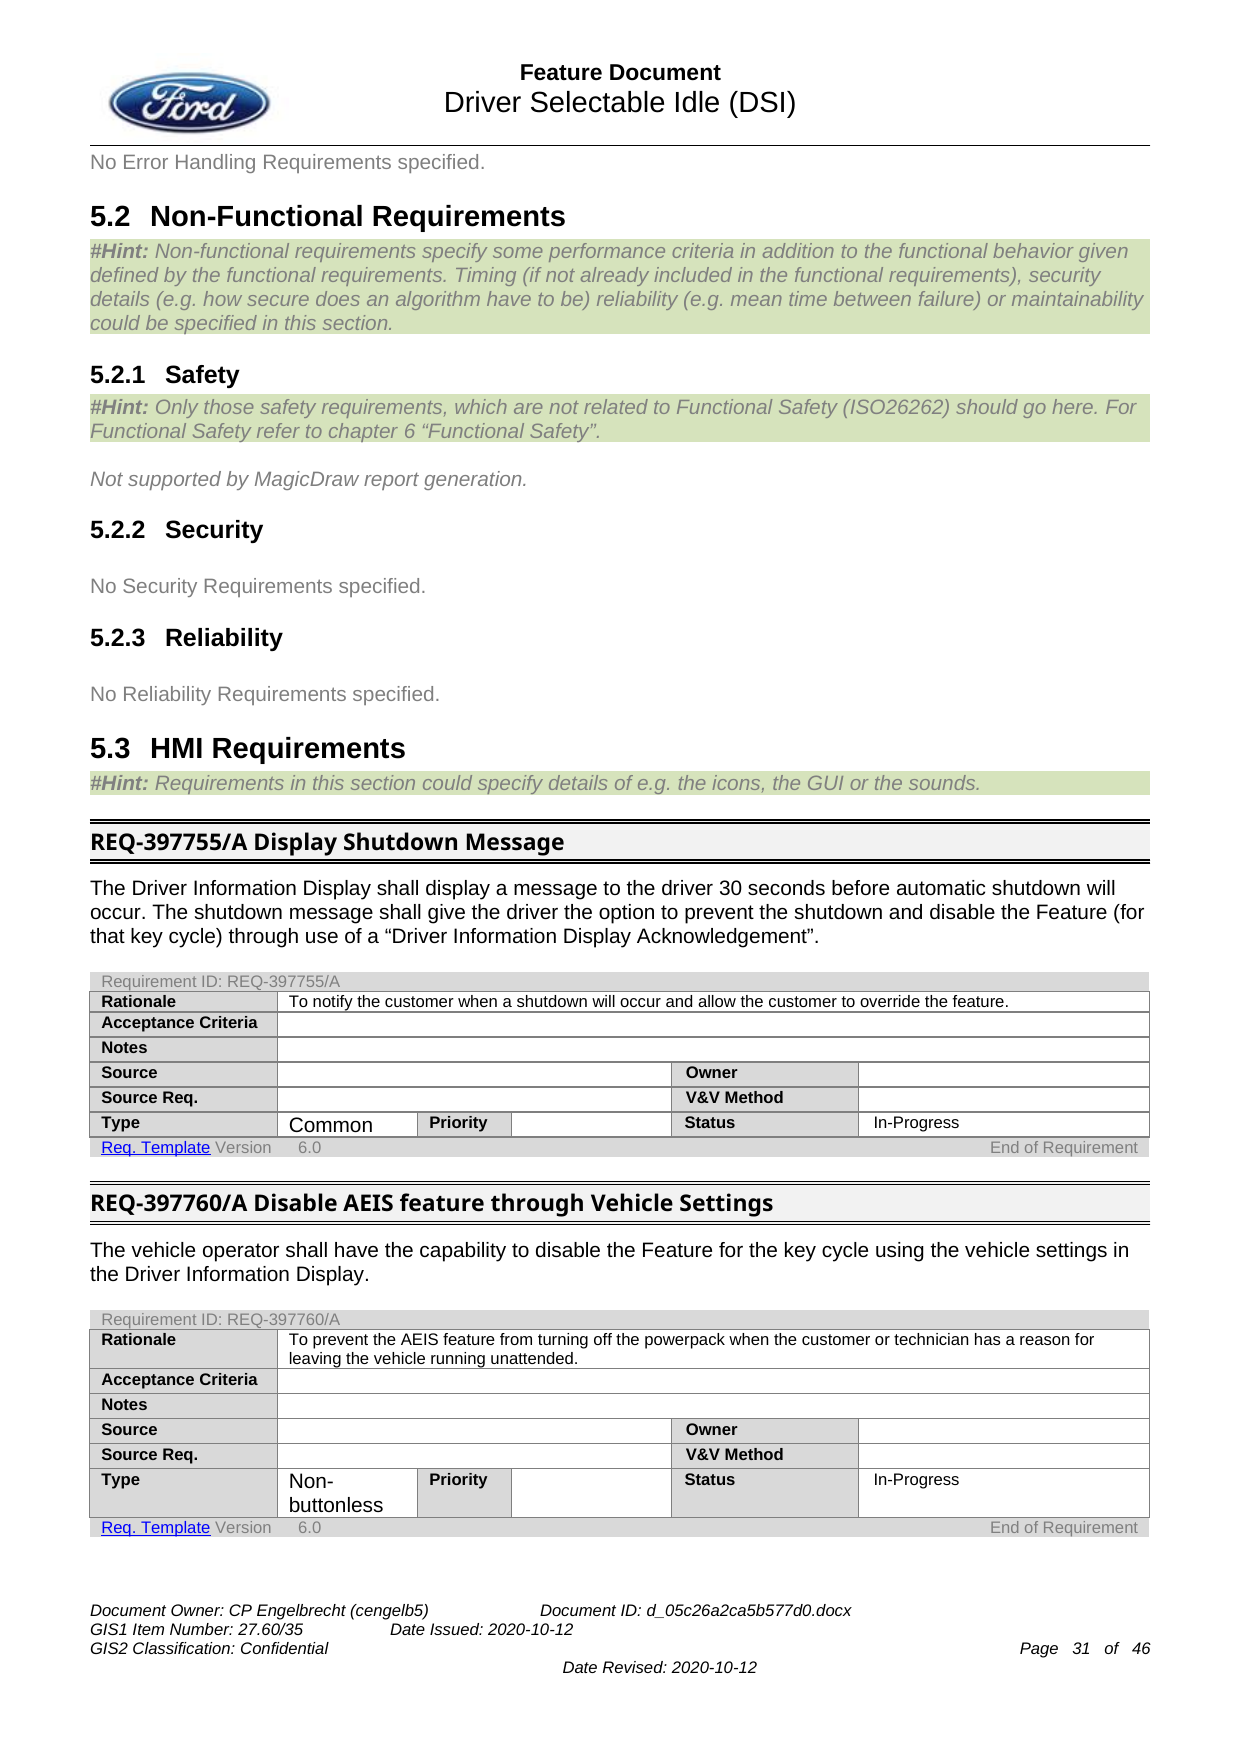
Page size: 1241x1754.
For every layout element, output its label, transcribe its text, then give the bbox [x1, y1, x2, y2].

table_cell Type [90, 1113, 277, 1136]
table_cell [859, 1088, 1149, 1111]
table_cell [512, 1469, 671, 1517]
table_cell Notes [90, 1038, 277, 1061]
picture [89, 53, 290, 154]
text #Hint: Non-functional requirements specify some performance criteria in addition to the functional behavior given defined by the functional requirements. Timing (if not already included in the functional requirements), security details (e.g. how secure does an algorithm have to be) reliability (e.g. mean time between failure) or maintainability could be specified in this section. [90, 239, 1150, 334]
text Not supported by MagicDraw report generation. [90, 466, 1150, 490]
table_cell Rationale [90, 992, 277, 1011]
table_cell Acceptance Criteria [90, 1013, 277, 1036]
table_cell To notify the customer when a shutdown will occur and allow the customer to override the feature. [278, 992, 1149, 1011]
table_cell Source [90, 1419, 277, 1443]
table_cell Owner [672, 1419, 858, 1443]
table_cell Common [278, 1113, 417, 1136]
table_cell 6.0 [287, 1518, 410, 1537]
table_cell 6.0 [287, 1138, 410, 1157]
table_cell Type [90, 1469, 277, 1517]
table_cell [278, 1063, 671, 1086]
text #Hint: Requirements in this section could specify details of e.g. the icons, the GUI or the sounds. [90, 771, 1150, 795]
table_cell Priority [418, 1113, 511, 1136]
table_cell Status [672, 1469, 858, 1517]
table_cell Notes [90, 1394, 277, 1418]
table_cell Status [672, 1113, 858, 1136]
text REQ-397755/A Display Shutdown Message [90, 824, 1150, 859]
table_cell Rationale [90, 1330, 277, 1368]
table_cell Source Req. [90, 1088, 277, 1111]
table_cell [278, 1444, 671, 1468]
table_cell Acceptance Criteria [90, 1369, 277, 1393]
table_cell V&V Method [672, 1444, 858, 1468]
text No Security Requirements specified. [90, 574, 1150, 598]
table_cell [859, 1444, 1149, 1468]
table_cell Non-buttonless [278, 1469, 417, 1517]
table_cell In-Progress [859, 1113, 1149, 1136]
table_cell [278, 1369, 1149, 1393]
subtitle Safety [90, 359, 1150, 388]
table_cell Source [90, 1063, 277, 1086]
table_cell [278, 1419, 671, 1443]
table_cell [278, 1088, 671, 1111]
table_cell Req. Template Version [90, 1518, 287, 1537]
table_cell Owner [672, 1063, 858, 1086]
table_cell [512, 1113, 671, 1136]
table_cell [278, 1038, 1149, 1061]
text The Driver Information Display shall display a message to the driver 30 seconds before automatic shutdown will occur. The shutdown message shall give the driver the option to prevent the shutdown and disable the Feature (for that key cycle) through use of a “Driver Information Display Acknowledgement”. [90, 876, 1150, 948]
table_header Requirement ID: REQ-397760/A [90, 1310, 1149, 1329]
text No Error Handling Requirements specified. [90, 150, 1150, 174]
subtitle Security [90, 515, 1150, 544]
text The vehicle operator shall have the capability to disable the Feature for the key cycle using the vehicle settings in the Driver Information Display. [90, 1238, 1150, 1286]
table_cell [859, 1419, 1149, 1443]
text No Reliability Requirements specified. [90, 682, 1150, 706]
table_cell Source Req. [90, 1444, 277, 1468]
text #Hint: Only those safety requirements, which are not related to Functional Safety (ISO26262) should go here. For Functional Safety refer to chapter 6 “Functional Safety”. [90, 394, 1150, 442]
table_cell End of Requirement [410, 1518, 1149, 1537]
table_cell Priority [418, 1469, 511, 1517]
subtitle Reliability [90, 623, 1150, 652]
table_cell In-Progress [859, 1469, 1149, 1517]
subtitle Non-Functional Requirements [90, 199, 1150, 232]
table_cell End of Requirement [410, 1138, 1149, 1157]
table_cell To prevent the AEIS feature from turning off the powerpack when the customer or technician has a reason for leaving the vehicle running unattended. [278, 1330, 1149, 1368]
table_cell Req. Template Version [90, 1138, 287, 1157]
table_cell [278, 1013, 1149, 1036]
text REQ-397760/A Disable AEIS feature through Vehicle Settings [90, 1185, 1150, 1221]
table_header Requirement ID: REQ-397755/A [90, 972, 1149, 991]
subtitle HMI Requirements [90, 731, 1150, 765]
table_cell [278, 1394, 1149, 1418]
table_cell V&V Method [672, 1088, 858, 1111]
table_cell [859, 1063, 1149, 1086]
